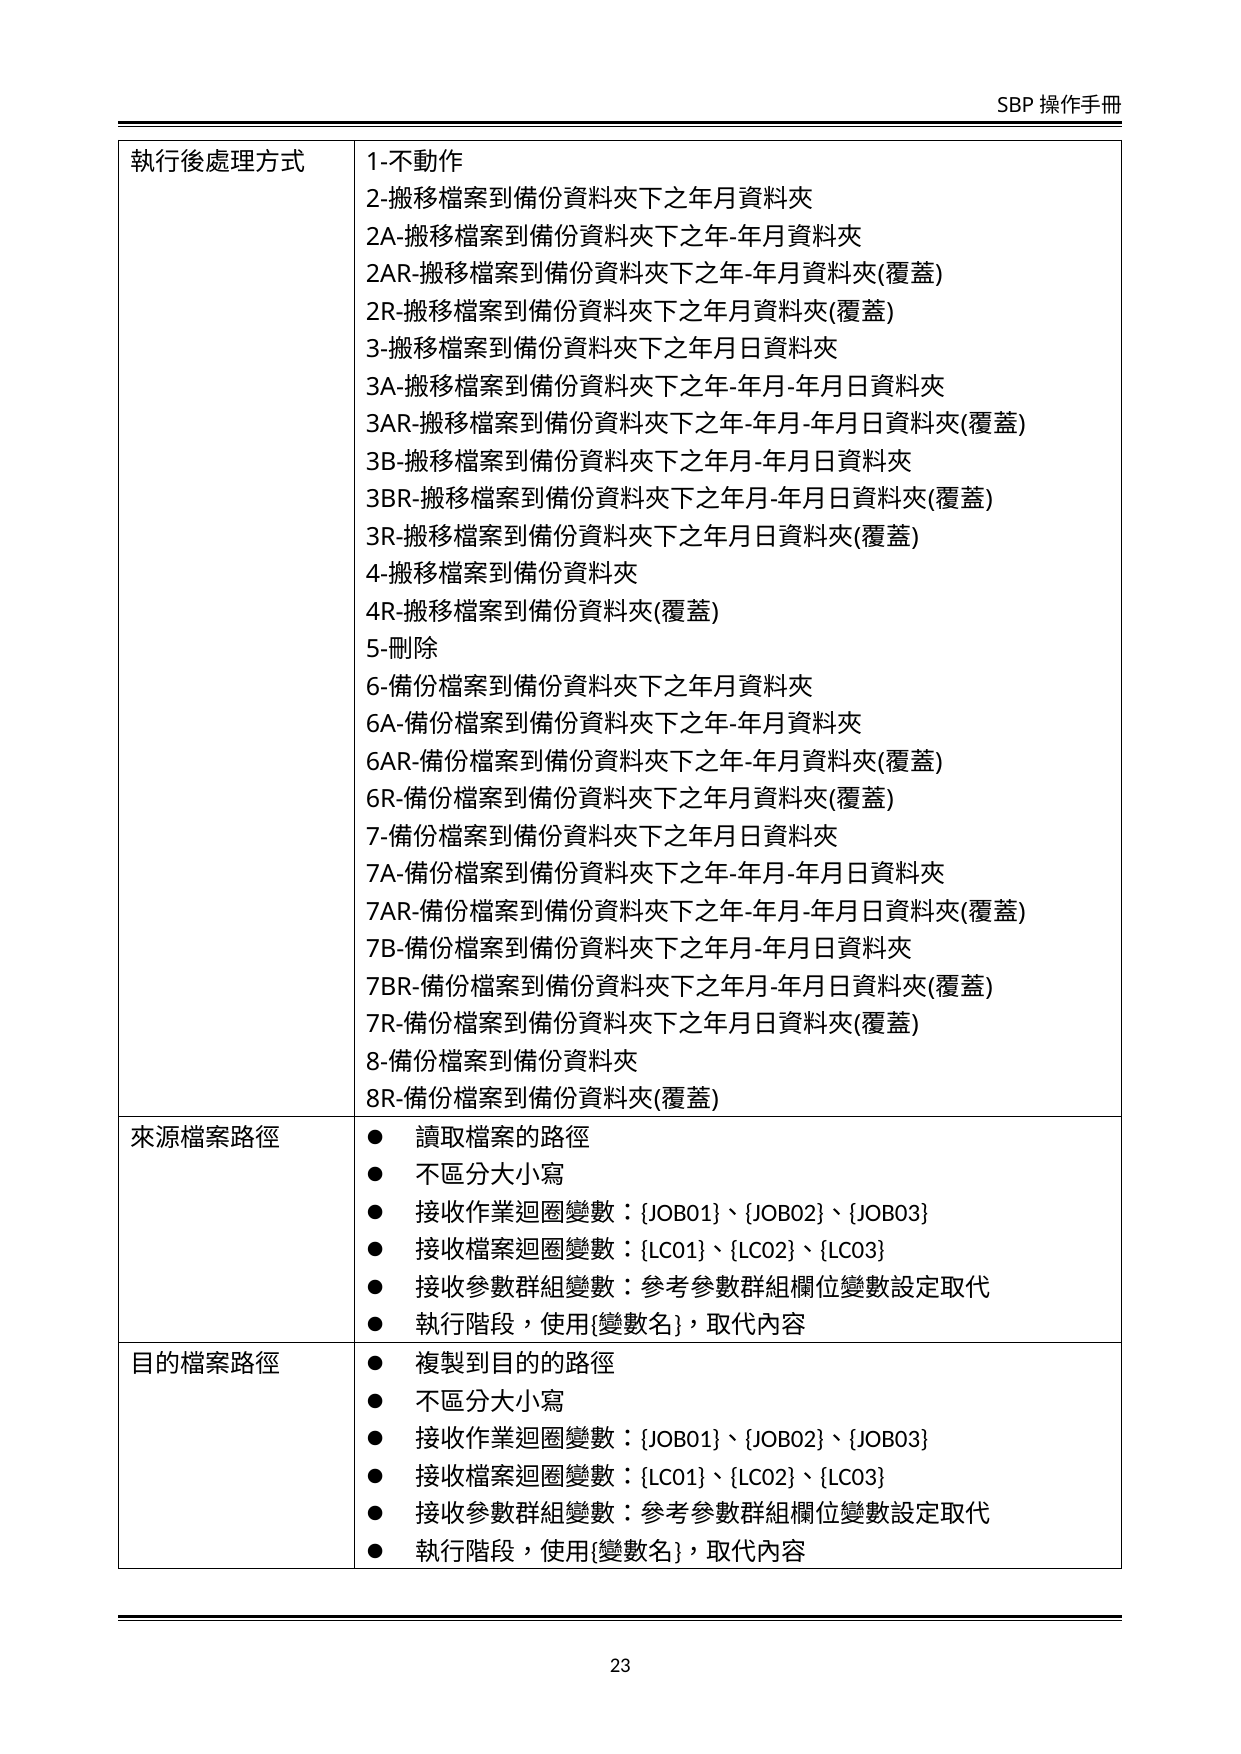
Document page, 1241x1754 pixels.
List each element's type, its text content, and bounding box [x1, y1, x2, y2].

table_cell 複製到目的的路徑 不區分大小寫 接收作業迴圈變數：{JOB01}、{JOB02}、{JOB03} 接收檔案迴圈變數：{LC01}、{LC02}、{LC03} 接收參數群組變數：參考參數群組欄位變數設定取代 執行階段，使用{變數名}，取代內容 [355, 1343, 1121, 1568]
table_cell 執行後處理方式 [119, 141, 354, 1116]
table_cell 讀取檔案的路徑 不區分大小寫 接收作業迴圈變數：{JOB01}、{JOB02}、{JOB03} 接收檔案迴圈變數：{LC01}、{LC02}、{LC03} 接收參數群組變數：參考參數群組欄位變數設定取代 執行階段，使用{變數名}，取代內容 [355, 1117, 1121, 1342]
table_cell 來源檔案路徑 [119, 1117, 354, 1342]
table_cell 1-不動作 2-搬移檔案到備份資料夾下之年月資料夾 2A-搬移檔案到備份資料夾下之年-年月資料夾 2AR-搬移檔案到備份資料夾下之年-年月資料夾(覆蓋) 2R-搬移檔案到備份資料夾下之年月資料夾(覆蓋) 3-搬移檔案到備份資料夾下之年月日資料夾 3A-搬移檔案到備份資料夾下之年-年月-年月日資料夾 3AR-搬移檔案到備份資料夾下之年-年月-年月日資料夾(覆蓋) 3B-搬移檔案到備份資料夾下之年月-年月日資料夾 3BR-搬移檔案到備份資料夾下之年月-年月日資料夾(覆蓋) 3R-搬移檔案到備份資料夾下之年月日資料夾(覆蓋) 4-搬移檔案到備份資料夾 4R-搬移檔案到備份資料夾(覆蓋) 5-刪除 6-備份檔案到備份資料夾下之年月資料夾 6A-備份檔案到備份資料夾下之年-年月資料夾 6AR-備份檔案到備份資料夾下之年-年月資料夾(覆蓋) 6R-備份檔案到備份資料夾下之年月資料夾(覆蓋) 7-備份檔案到備份資料夾下之年月日資料夾 7A-備份檔案到備份資料夾下之年-年月-年月日資料夾 7AR-備份檔案到備份資料夾下之年-年月-年月日資料夾(覆蓋) 7B-備份檔案到備份資料夾下之年月-年月日資料夾 7BR-備份檔案到備份資料夾下之年月-年月日資料夾(覆蓋) 7R-備份檔案到備份資料夾下之年月日資料夾(覆蓋) 8-備份檔案到備份資料夾 8R-備份檔案到備份資料夾(覆蓋) [355, 141, 1121, 1116]
table_cell 目的檔案路徑 [119, 1343, 354, 1568]
